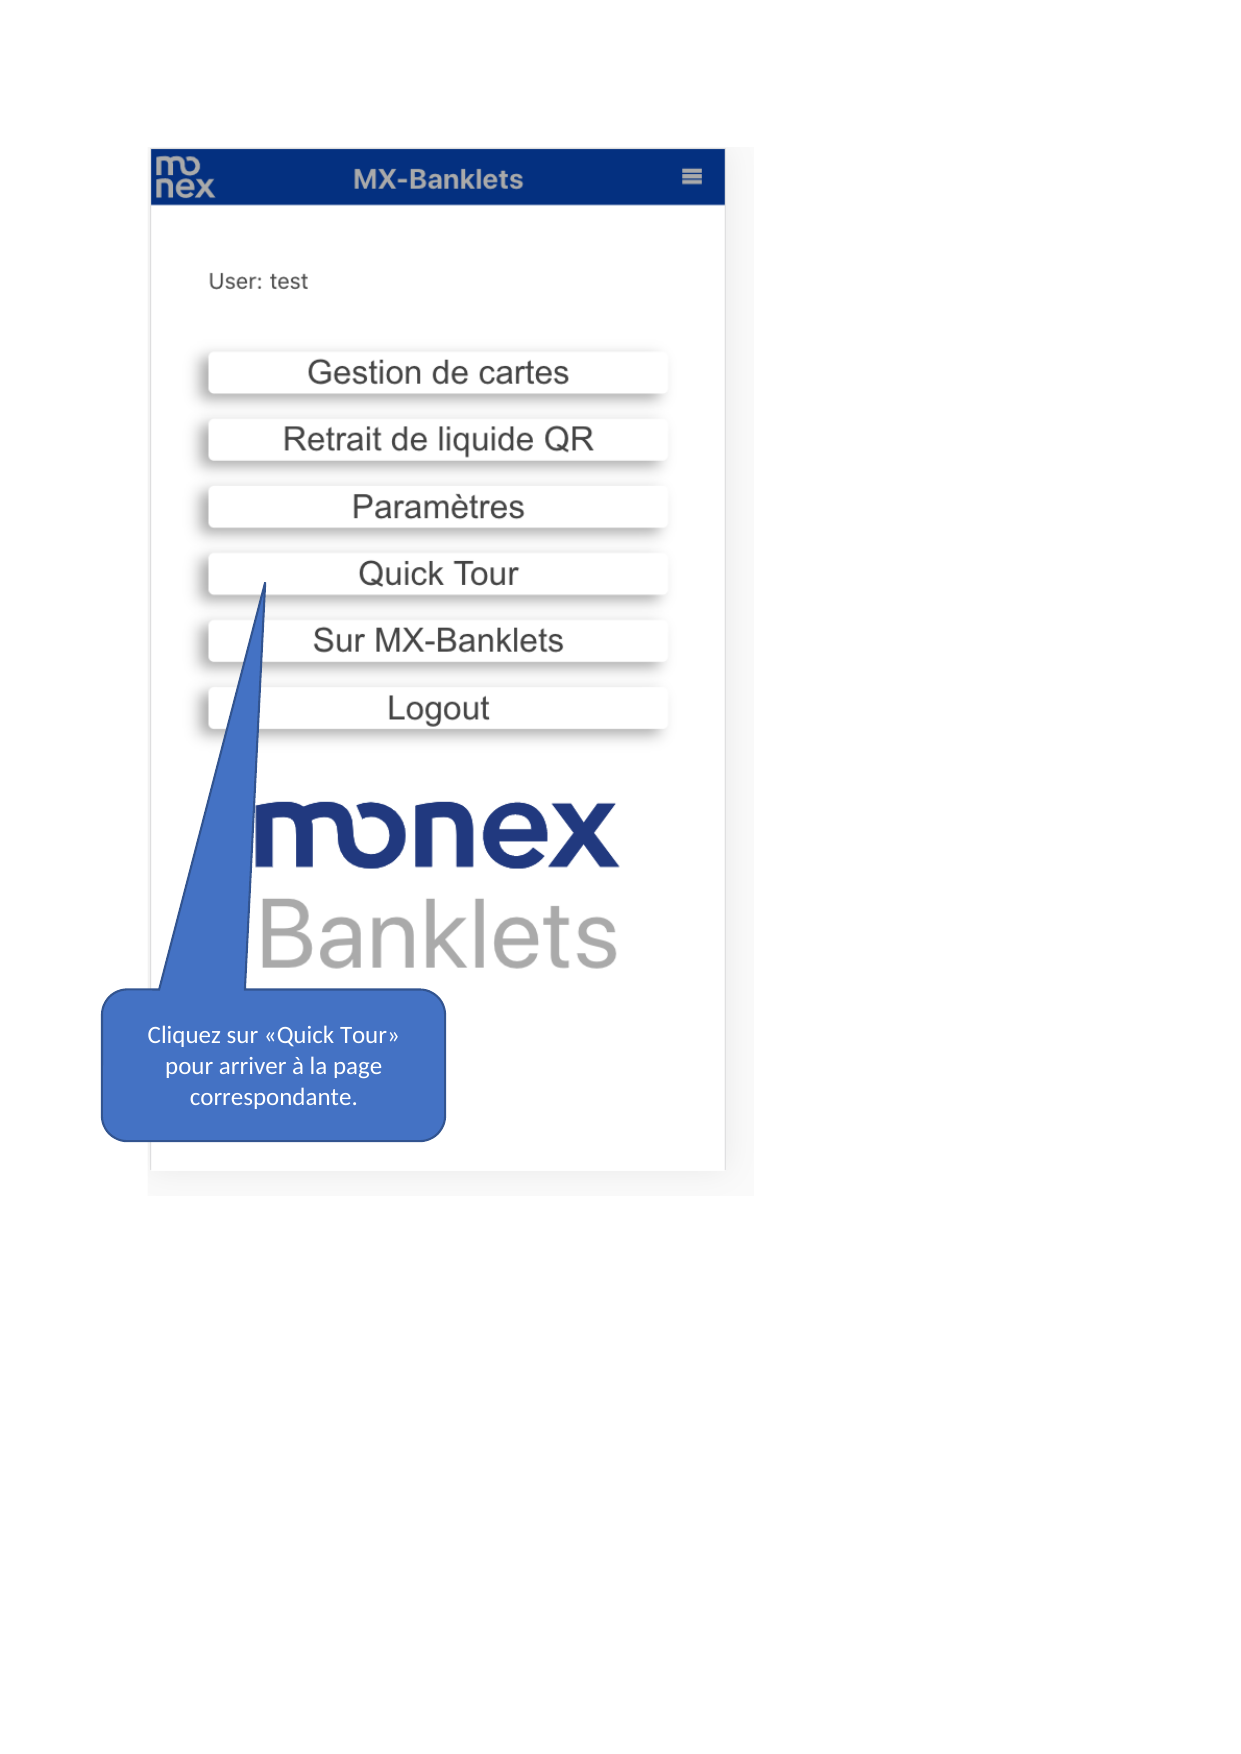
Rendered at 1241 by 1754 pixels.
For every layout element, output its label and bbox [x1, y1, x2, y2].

picture [147, 147, 754, 1196]
